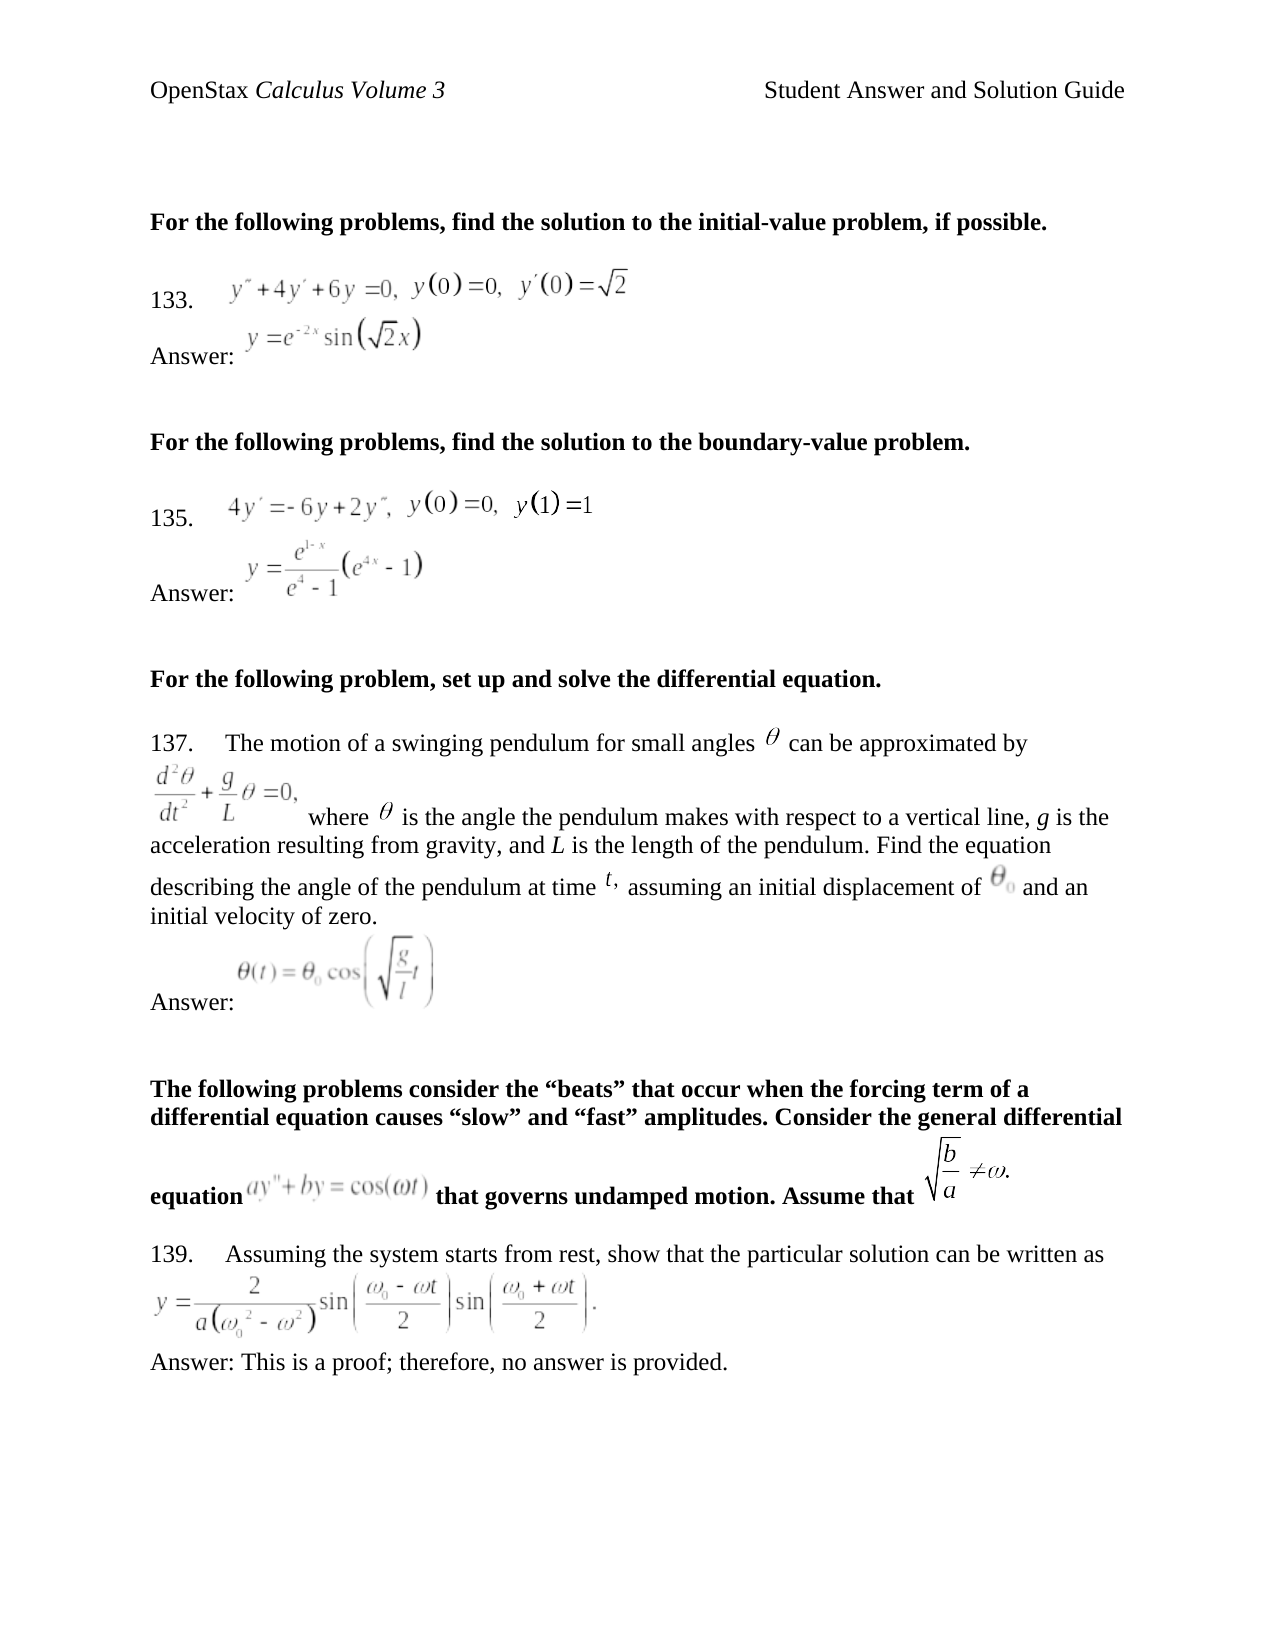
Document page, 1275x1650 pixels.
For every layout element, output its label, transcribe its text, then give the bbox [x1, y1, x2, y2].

list Answer: This is a proof; therefore, no answer is provided. [150, 1347, 1125, 1376]
list The following problems consider the “beats” that occur when the forcing term of a differential equation causes “slow” and “fast” amplitudes. Consider the general differential equation that governs undamped motion. Assume that [150, 1074, 1125, 1210]
list For the following problem, set up and solve the differential equation. [150, 664, 1125, 693]
text 137. The motion of a swinging pendulum for small angles can be approximated by where is the angle the pendulum makes with respect to a vertical line, g is the acceleration resulting from gravity, and L is the length of the pendulum. Find the equation describing the angle of the pendulum at time assuming an initial displacement of and an initial velocity of zero. [150, 721, 1125, 929]
text For the following problems, find the solution to the initial-value problem, if possible. [150, 207, 1125, 236]
list Answer: [150, 929, 1125, 1016]
text For the following problems, find the solution to the boundary-value problem. [150, 427, 1125, 456]
list Answer: [150, 314, 1125, 369]
text 135. [150, 484, 1125, 532]
list Answer: [150, 532, 1125, 606]
text 133. [150, 265, 1125, 314]
text 139. Assuming the system starts from rest, show that the particular solution can be written as [150, 1239, 1125, 1347]
